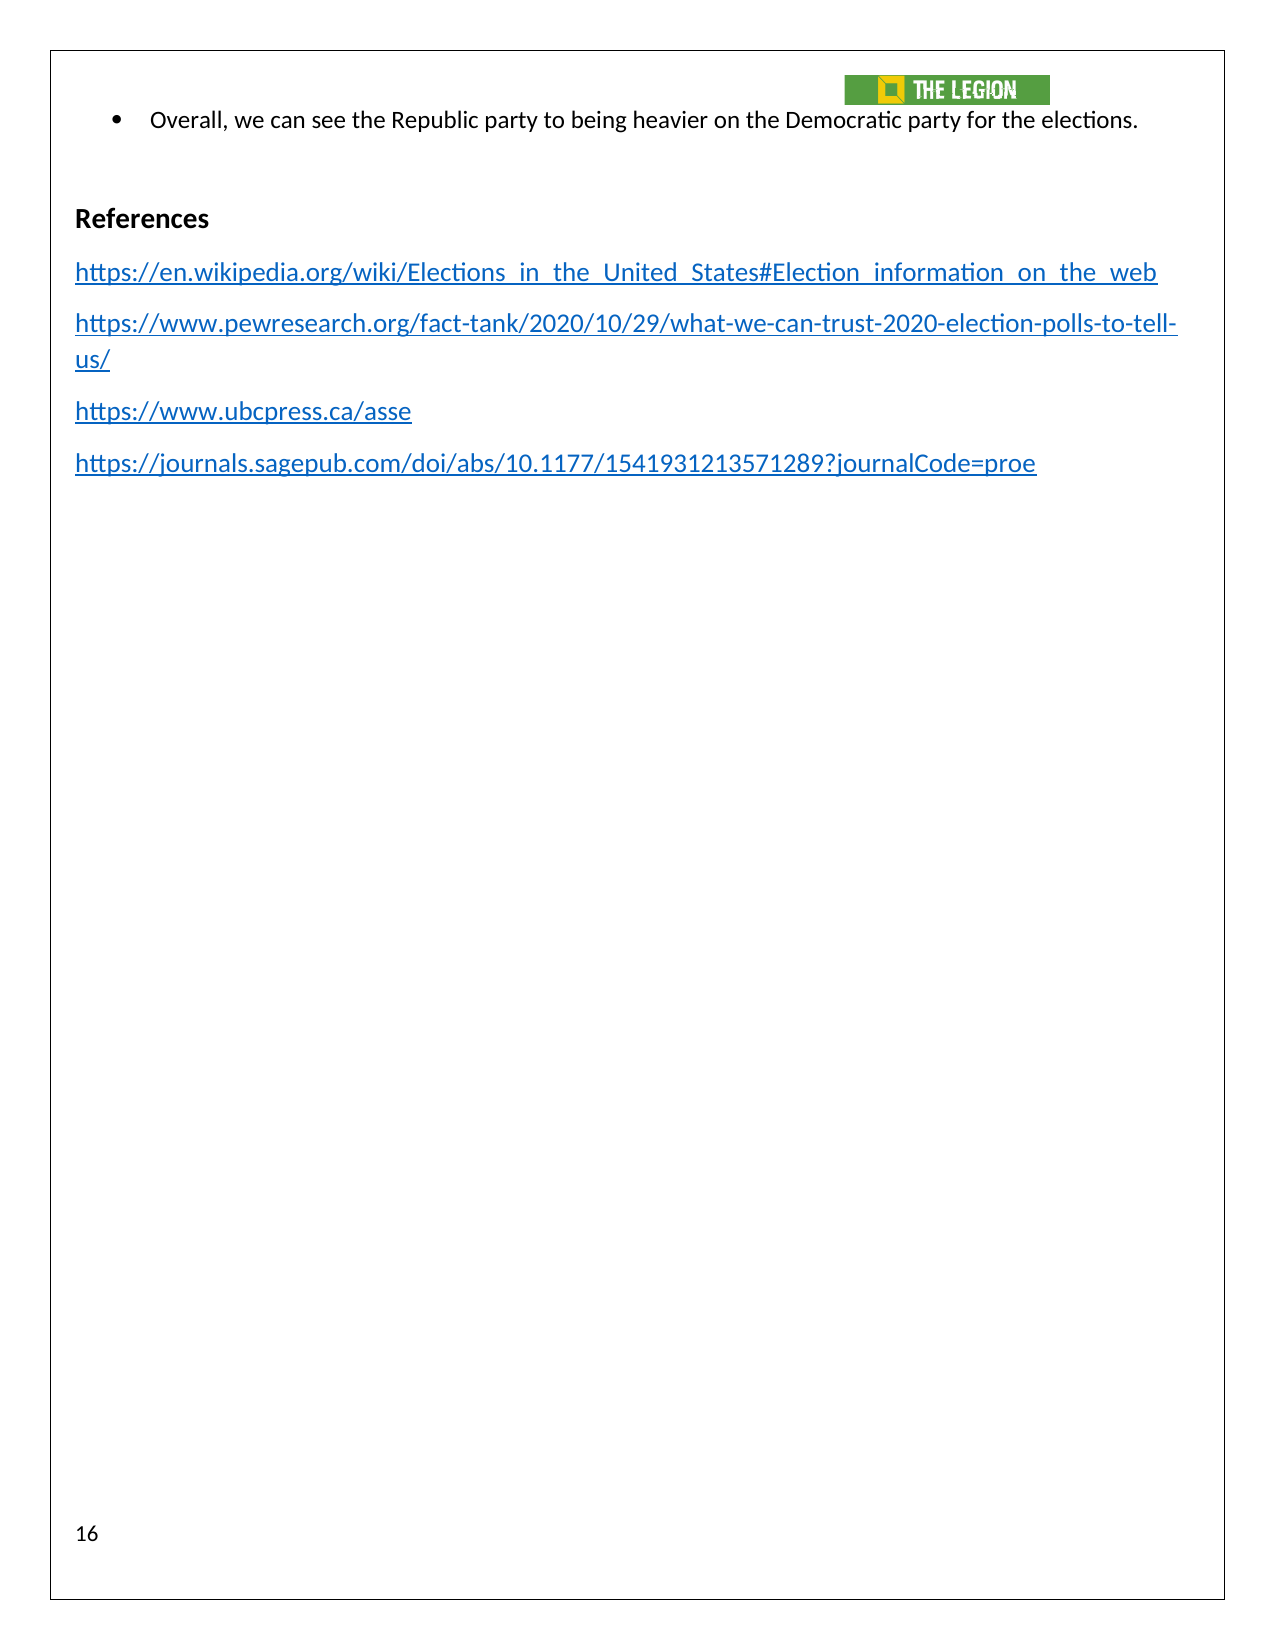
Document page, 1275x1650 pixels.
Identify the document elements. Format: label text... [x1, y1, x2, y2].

text https://www.pewresearch.org/fact-tank/2020/10/29/what-we-can-trust-2020-election-polls-to-tell-us/ [75, 307, 1200, 375]
text https://www.ubcpress.ca/asse [75, 394, 1200, 427]
text https://journals.sagepub.com/doi/abs/10.1177/1541931213571289?journalCode=proe [75, 446, 1200, 479]
list Overall, we can see the Republic party to being heavier on the Democratic party for the elections. [112, 104, 1200, 135]
text https://en.wikipedia.org/wiki/Elections_in_the_United_States#Election_information_on_the_web [75, 255, 1200, 288]
picture [844, 75, 1050, 105]
text References [75, 200, 1200, 236]
